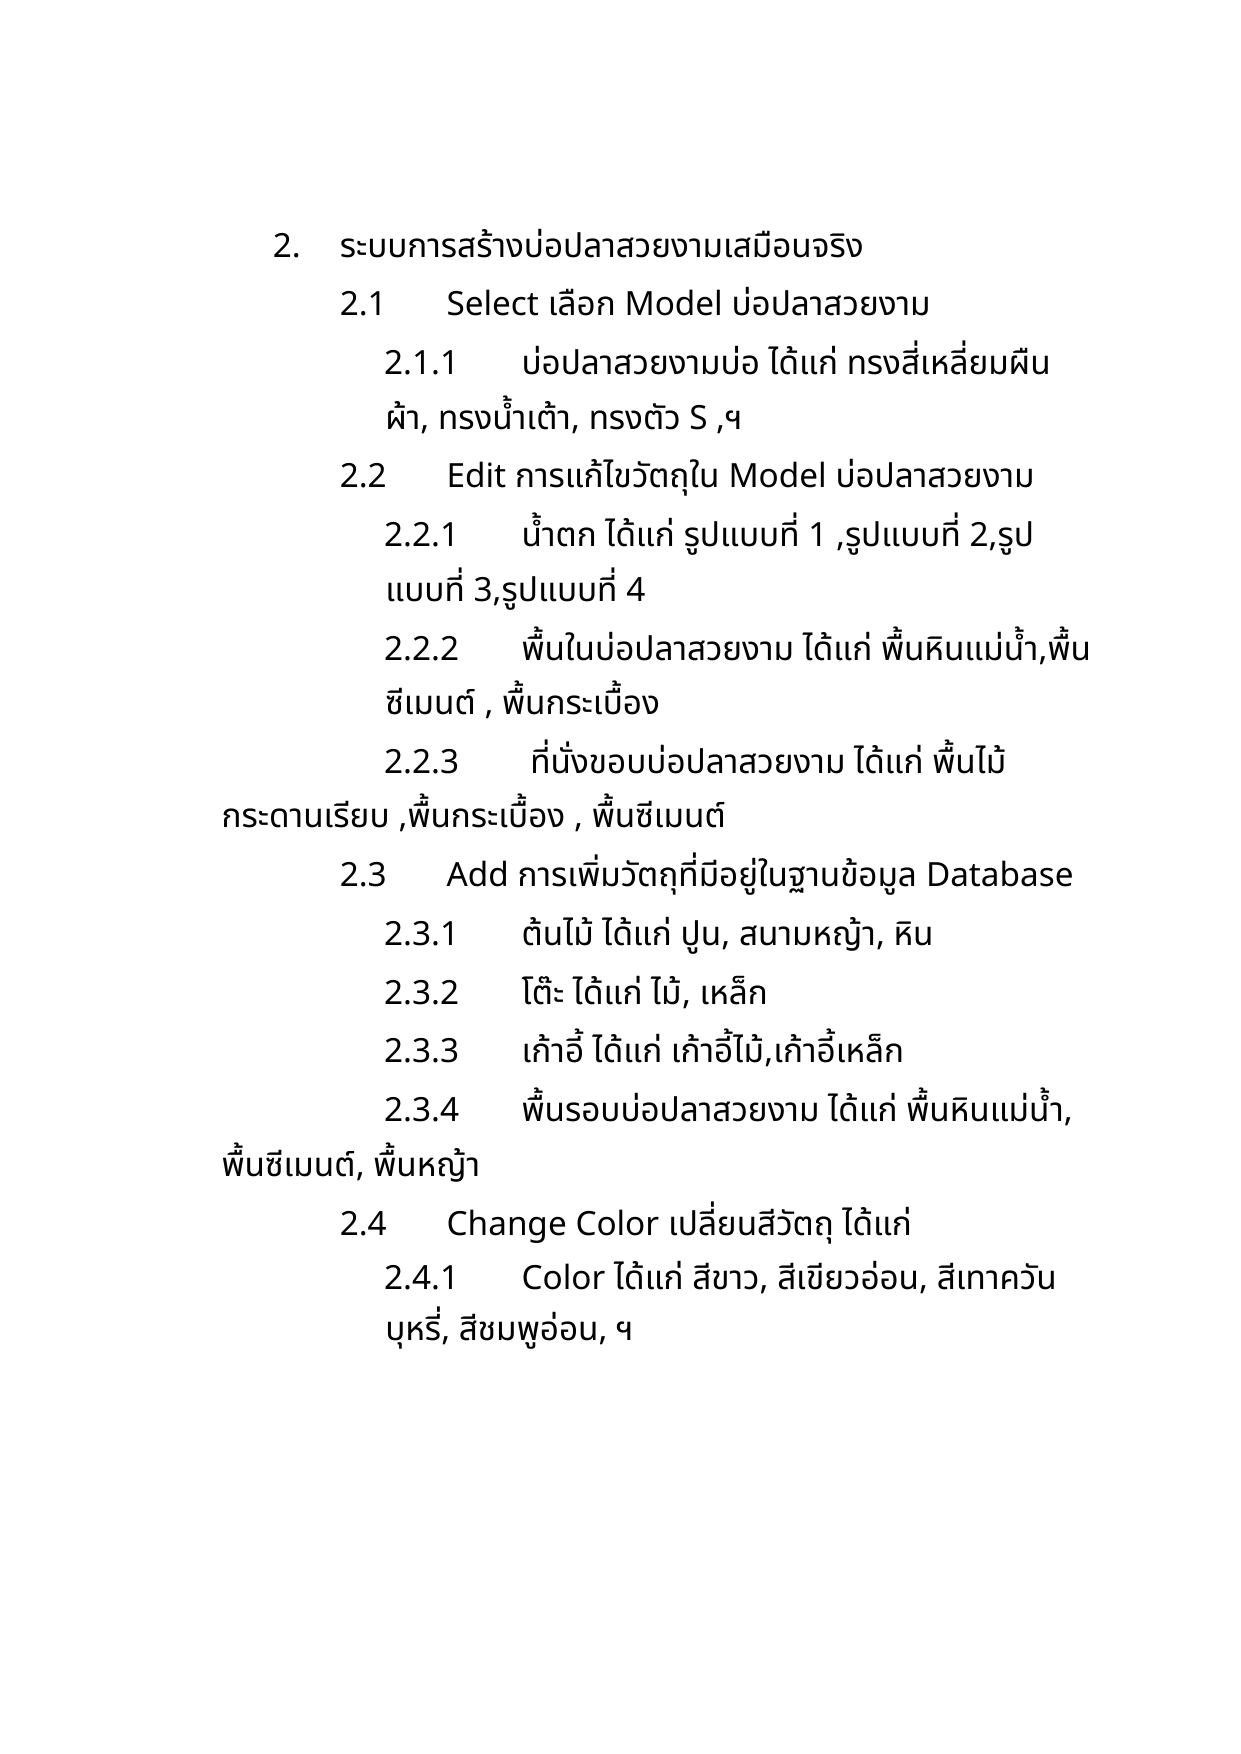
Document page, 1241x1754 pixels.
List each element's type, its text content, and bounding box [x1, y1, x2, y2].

subtitle ที่นั่งขอบบ่อปลาสวยงาม ได้แก่ พื้นไม้กระดานเรียบ ,พื้นกระเบื้อง , พื้นซีเมนต์ [221, 738, 1092, 843]
subtitle Change Color เปลี่ยนสีวัตถุ ได้แก่ [339, 1199, 1092, 1250]
subtitle ต้นไม้ ได้แก่ ปูน, สนามหญ้า, หิน [221, 910, 1092, 960]
subtitle พื้นรอบบ่อปลาสวยงาม ได้แก่ พื้นหินแม่น้ำ, พื้นซีเมนต์, พื้นหญ้า [221, 1086, 1092, 1191]
subtitle Edit การแก้ไขวัตถุใน Model บ่อปลาสวยงาม [339, 452, 1092, 503]
list Color ได้แก่ สีขาว, สีเขียวอ่อน, สีเทาควันบุหรี่, สีชมพูอ่อน, ฯ [384, 1254, 1092, 1355]
subtitle พื้นในบ่อปลาสวยงาม ได้แก่ พื้นหินแม่น้ำ,พื้นซีเมนต์ , พื้นกระเบื้อง [384, 624, 1092, 729]
subtitle โต๊ะ ได้แก่ ไม้, เหล็ก [221, 968, 1092, 1019]
subtitle เก้าอี้ ได้แก่ เก้าอี้ไม้,เก้าอี้เหล็ก [221, 1027, 1092, 1078]
subtitle น้ำตก ได้แก่ รูปแบบที่ 1 ,รูปแบบที่ 2,รูปแบบที่ 3,รูปแบบที่ 4 [384, 511, 1092, 616]
subtitle ระบบการสร้างบ่อปลาสวยงามเสมือนจริง [221, 221, 1092, 272]
subtitle Select เลือก Model บ่อปลาสวยงาม [339, 280, 1092, 331]
subtitle Add การเพิ่มวัตถุที่มีอยู่ในฐานข้อมูล Database [339, 851, 1092, 902]
subtitle บ่อปลาสวยงามบ่อ ได้แก่ ทรงสี่เหลี่ยมผืนผ้า, ทรงน้ำเต้า, ทรงตัว S ,ฯ [384, 339, 1092, 444]
